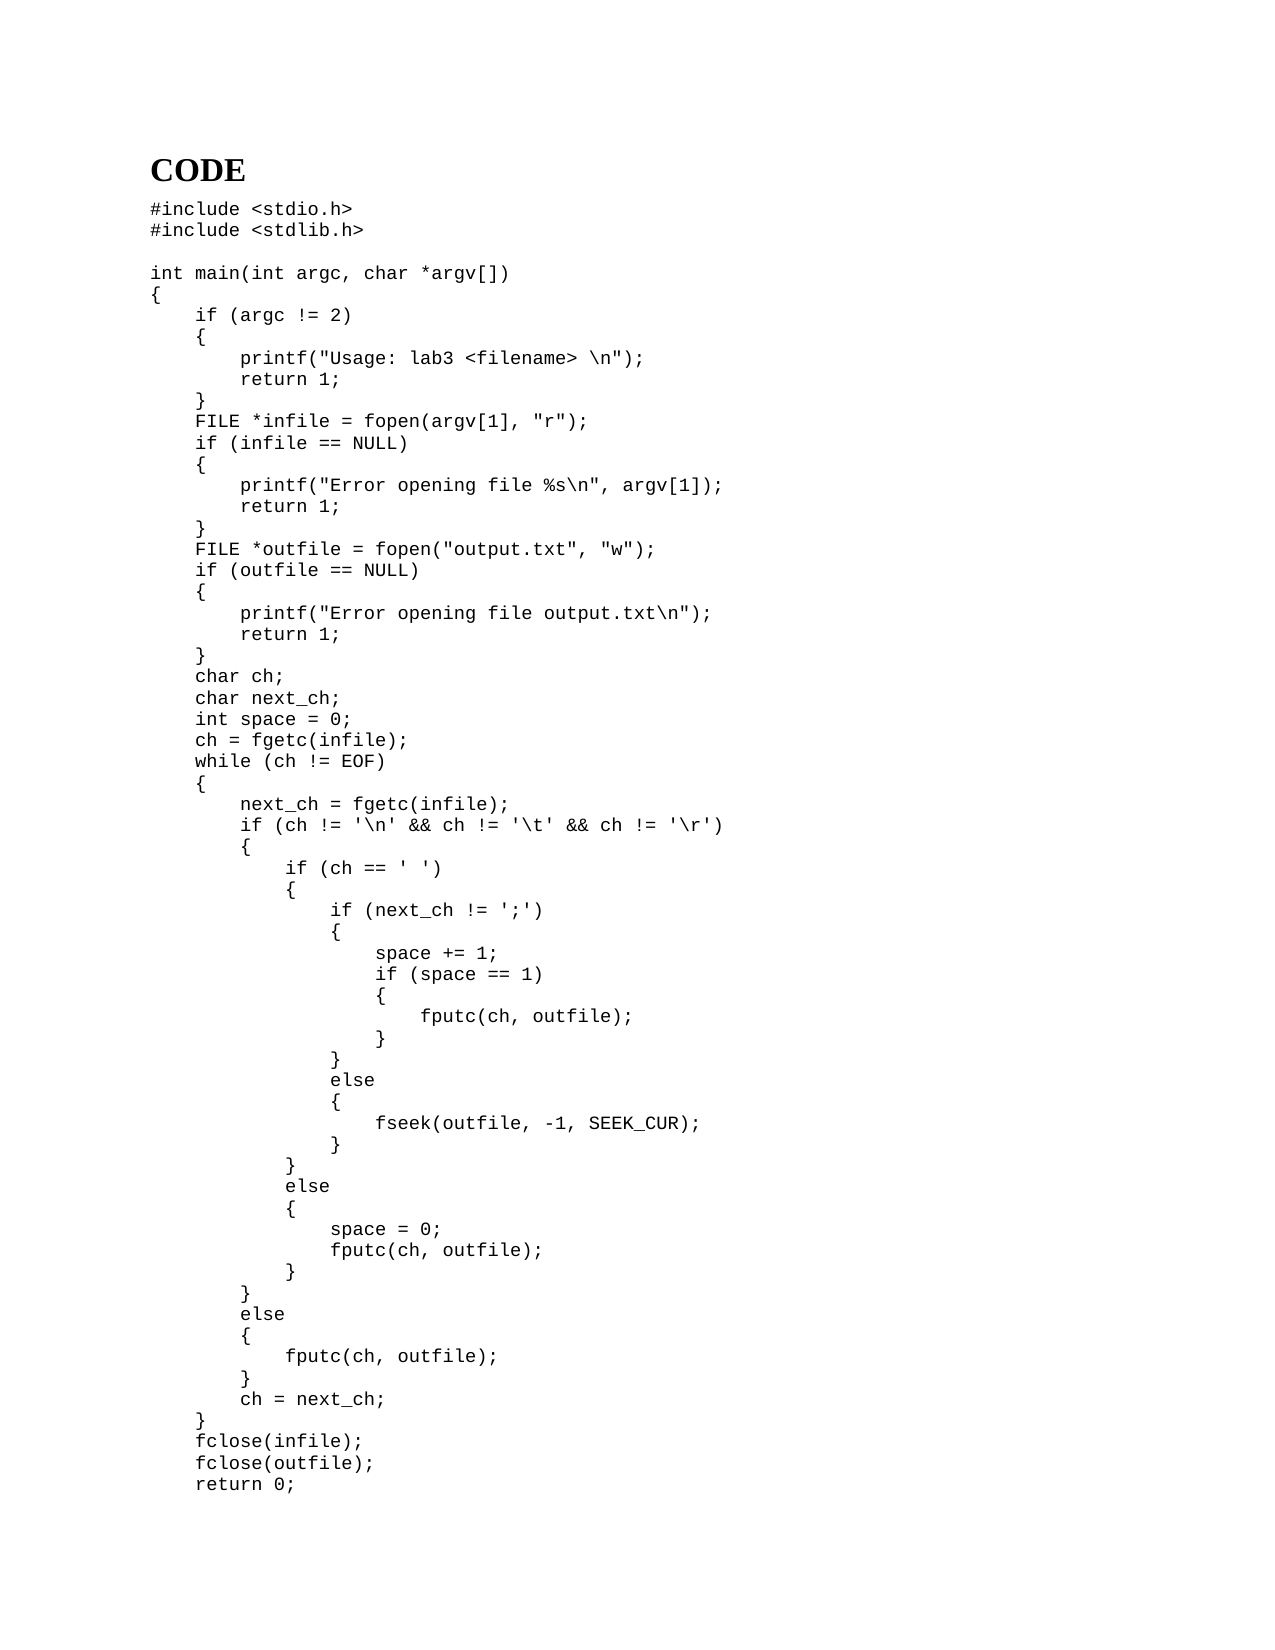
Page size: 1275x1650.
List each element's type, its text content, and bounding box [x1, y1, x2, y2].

text if (space == 1) [150, 965, 1125, 986]
text if (next_ch != ';') [150, 901, 1125, 922]
text ch = fgetc(infile); [150, 731, 1125, 752]
text } [150, 518, 1125, 540]
text { [150, 1326, 1125, 1347]
text } [150, 1156, 1125, 1177]
text { [150, 582, 1125, 603]
text return 1; [150, 370, 1125, 391]
text } [150, 1050, 1125, 1071]
text } [150, 1028, 1125, 1050]
text char next_ch; [150, 688, 1125, 710]
text { [150, 986, 1125, 1007]
text { [150, 455, 1125, 476]
text } [150, 1368, 1125, 1390]
text int space = 0; [150, 710, 1125, 731]
text if (ch != '\n' && ch != '\t' && ch != '\r') [150, 816, 1125, 837]
text int main(int argc, char *argv[]) [150, 263, 1125, 285]
text FILE *outfile = fopen("output.txt", "w"); [150, 540, 1125, 561]
text else [150, 1305, 1125, 1326]
text while (ch != EOF) [150, 752, 1125, 773]
text fputc(ch, outfile); [150, 1007, 1125, 1028]
text fclose(infile); [150, 1432, 1125, 1453]
text { [150, 285, 1125, 306]
text fputc(ch, outfile); [150, 1347, 1125, 1368]
text else [150, 1071, 1125, 1092]
text { [150, 922, 1125, 943]
text return 0; [150, 1475, 1125, 1496]
text if (argc != 2) [150, 306, 1125, 327]
text { [150, 1092, 1125, 1113]
text } [150, 646, 1125, 667]
text else [150, 1177, 1125, 1198]
text #include <stdlib.h> [150, 221, 1125, 242]
text { [150, 880, 1125, 901]
text } [150, 1283, 1125, 1305]
text printf("Error opening file output.txt\n"); [150, 603, 1125, 625]
text if (ch == ' ') [150, 858, 1125, 880]
text return 1; [150, 625, 1125, 646]
subtitle CODE [150, 150, 1125, 188]
text ch = next_ch; [150, 1390, 1125, 1411]
text FILE *infile = fopen(argv[1], "r"); [150, 412, 1125, 433]
text printf("Usage: lab3 <filename> \n"); [150, 348, 1125, 370]
text fseek(outfile, -1, SEEK_CUR); [150, 1113, 1125, 1135]
text } [150, 391, 1125, 412]
text next_ch = fgetc(infile); [150, 795, 1125, 816]
text { [150, 1198, 1125, 1220]
text space = 0; [150, 1220, 1125, 1241]
text if (outfile == NULL) [150, 561, 1125, 582]
text fclose(outfile); [150, 1453, 1125, 1475]
text printf("Error opening file %s\n", argv[1]); [150, 476, 1125, 497]
text return 1; [150, 497, 1125, 518]
text { [150, 837, 1125, 858]
text } [150, 1262, 1125, 1283]
text fputc(ch, outfile); [150, 1241, 1125, 1262]
text #include <stdio.h> [150, 200, 1125, 221]
text } [150, 1135, 1125, 1156]
text char ch; [150, 667, 1125, 688]
text } [150, 1411, 1125, 1432]
text { [150, 773, 1125, 795]
text { [150, 327, 1125, 348]
text if (infile == NULL) [150, 433, 1125, 455]
text space += 1; [150, 943, 1125, 965]
